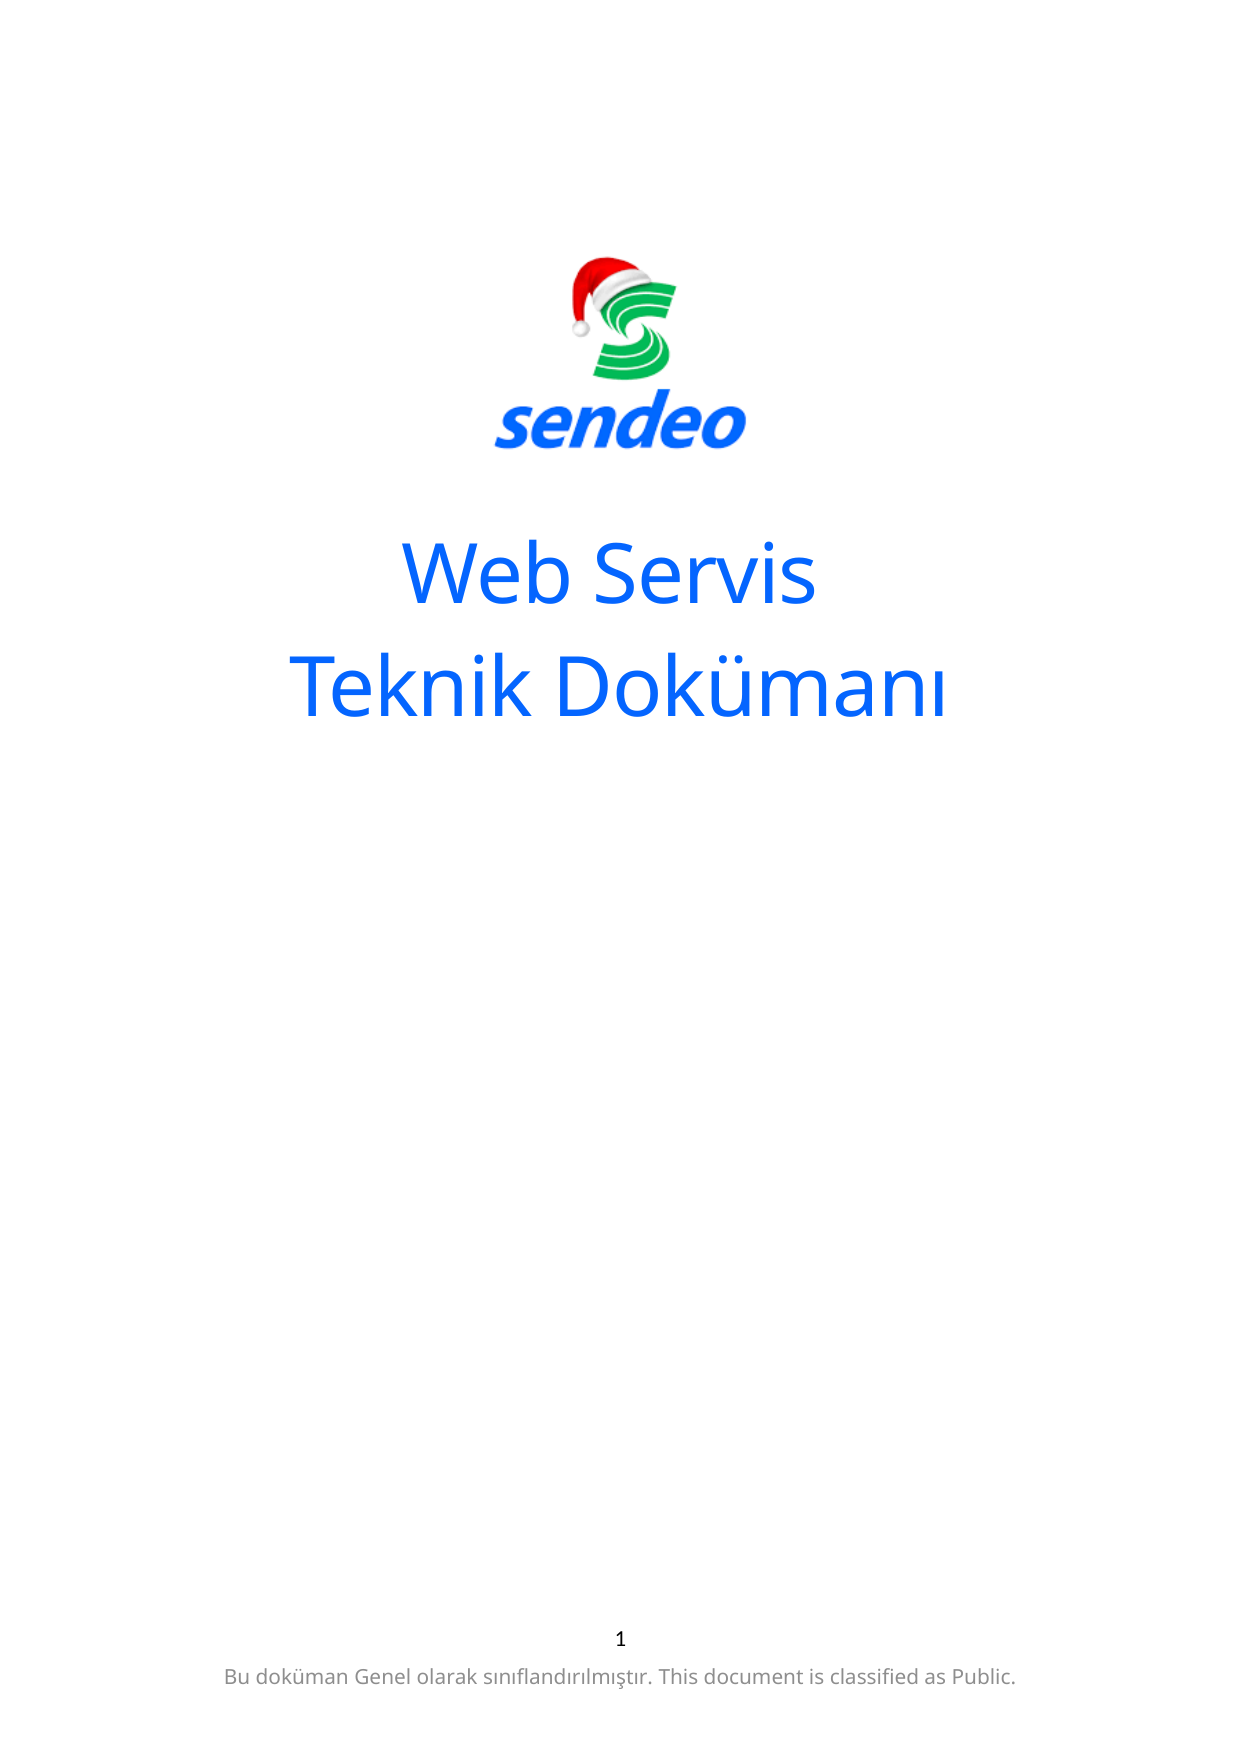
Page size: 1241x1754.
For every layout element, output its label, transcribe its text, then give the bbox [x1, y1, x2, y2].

picture [466, 214, 775, 515]
title Web Servis Teknik Dokümanı [148, 215, 1093, 741]
